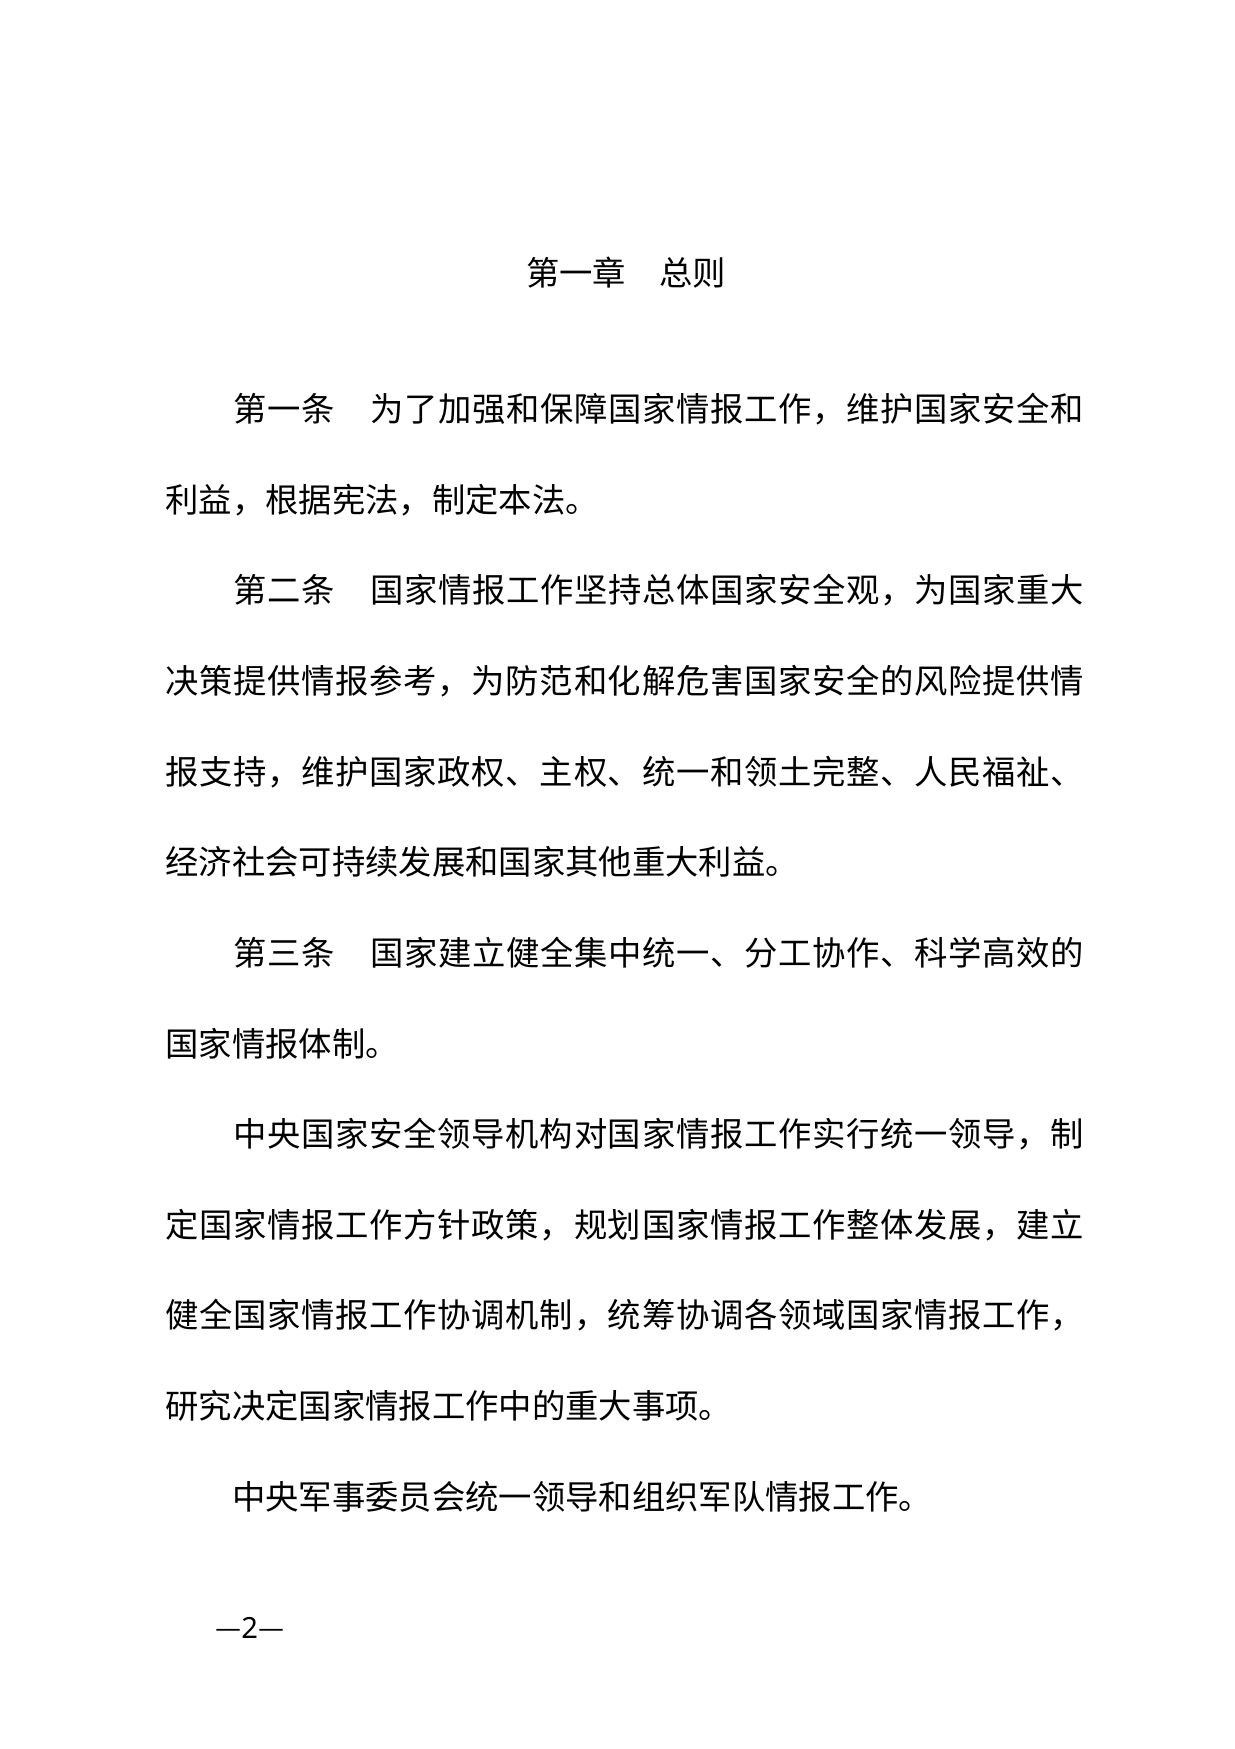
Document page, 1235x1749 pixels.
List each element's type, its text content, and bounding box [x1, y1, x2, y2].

text 第二条 国家情报工作坚持总体国家安全观，为国家重大决策提供情报参考，为防范和化解危害国家安全的风险提供情报支持，维护国家政权、主权、统一和领土完整、人民福祉、经济社会可持续发展和国家其他重大利益。 [165, 543, 1087, 906]
text 第一章 总则 [165, 226, 1087, 317]
text 第一条 为了加强和保障国家情报工作，维护国家安全和利益，根据宪法，制定本法。 [165, 362, 1087, 543]
text 中央军事委员会统一领导和组织军队情报工作。 [165, 1449, 1087, 1540]
text 第三条 国家建立健全集中统一、分工协作、科学高效的国家情报体制。 [165, 906, 1087, 1087]
text 中央国家安全领导机构对国家情报工作实行统一领导，制定国家情报工作方针政策，规划国家情报工作整体发展，建立健全国家情报工作协调机制，统筹协调各领域国家情报工作，研究决定国家情报工作中的重大事项。 [165, 1087, 1087, 1449]
